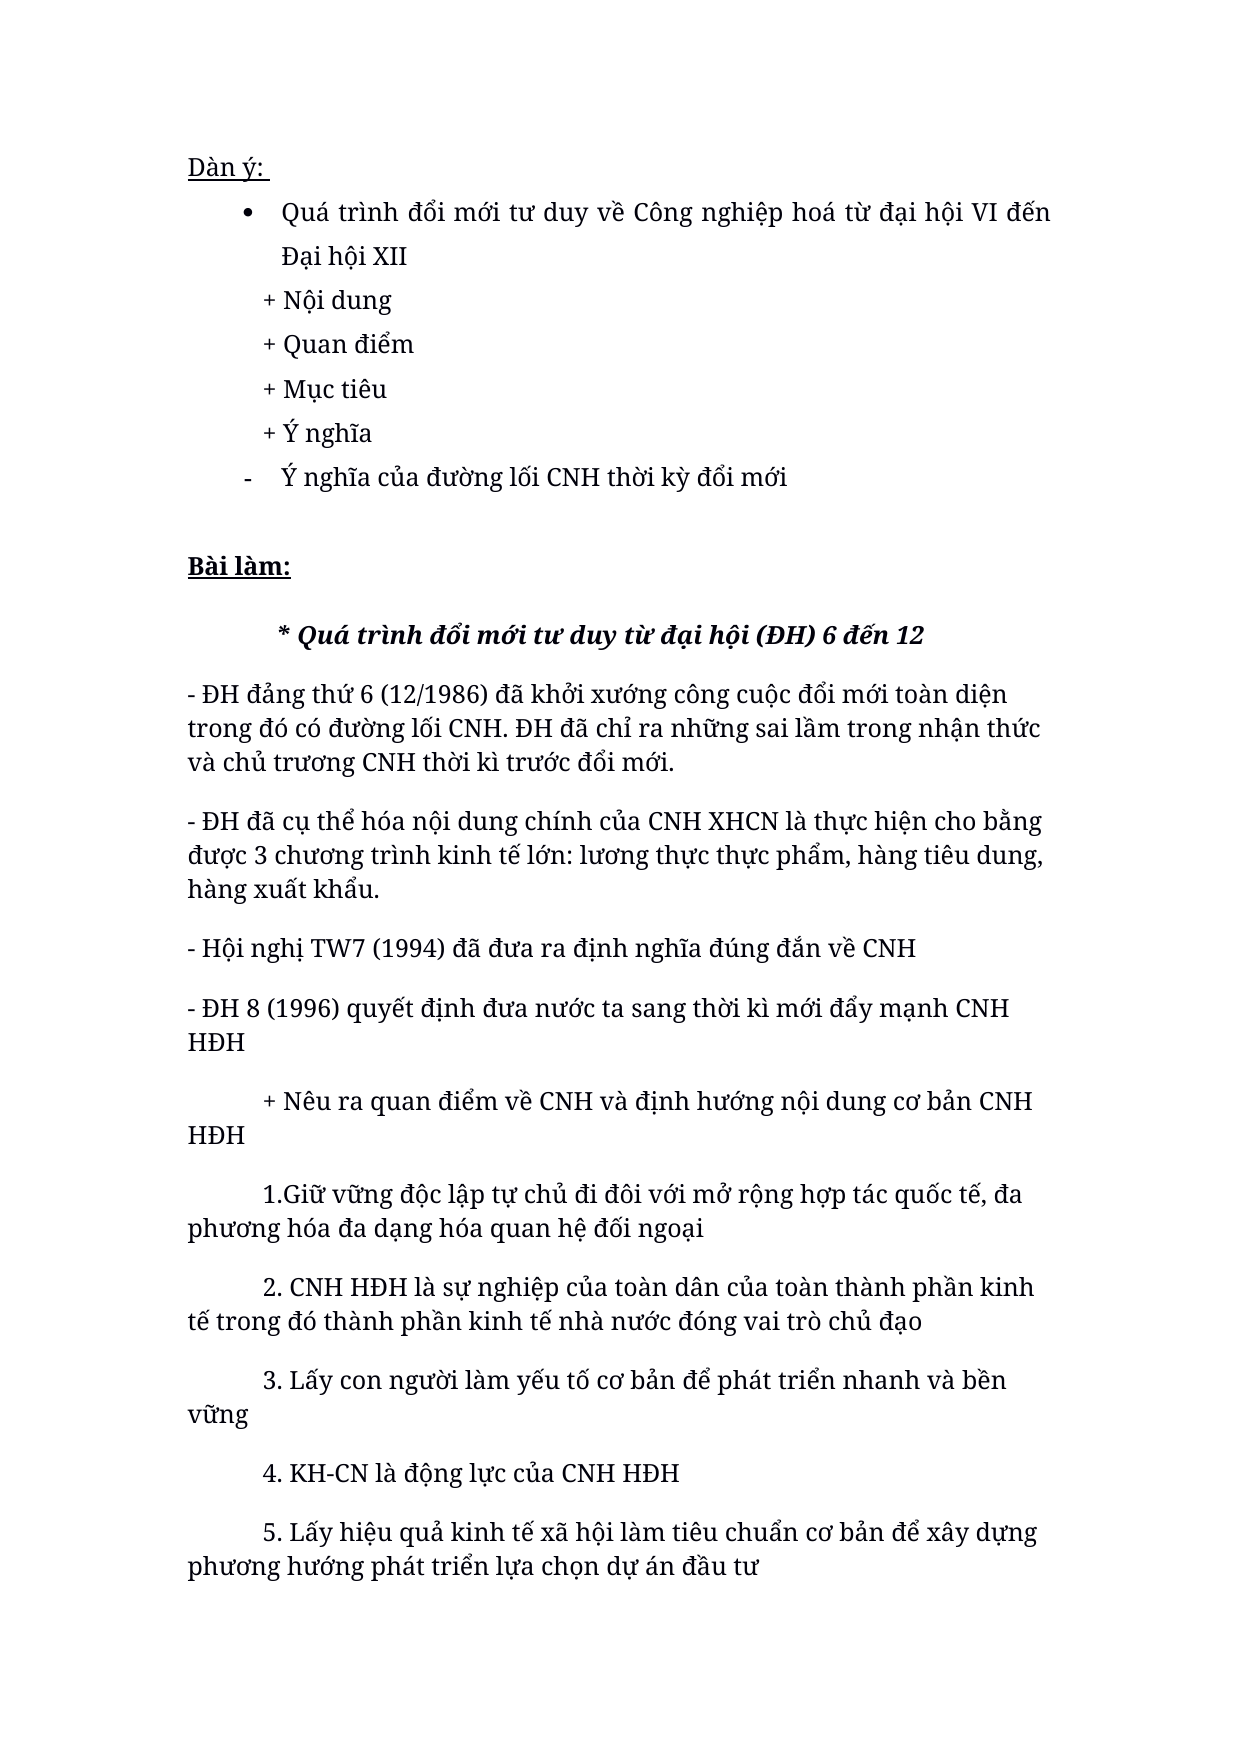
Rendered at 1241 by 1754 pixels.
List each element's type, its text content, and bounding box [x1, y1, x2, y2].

list Dàn ý: [187, 150, 1053, 184]
list - ĐH đã cụ thể hóa nội dung chính của CNH XHCN là thực hiện cho bằng được 3 chương trình kinh tế lớn: lương thực thực phẩm, hàng tiêu dung, hàng xuất khẩu. [187, 804, 1053, 906]
list 2. CNH HĐH là sự nghiệp của toàn dân của toàn thành phần kinh tế trong đó thành phần kinh tế nhà nước đóng vai trò chủ đạo [187, 1269, 1053, 1338]
list * Quá trình đổi mới tư duy từ đại hội (ĐH) 6 đến 12 [231, 618, 1053, 652]
list 1.Giữ vững độc lập tự chủ đi đôi với mở rộng hợp tác quốc tế, đa phương hóa đa dạng hóa quan hệ đối ngoại [187, 1176, 1053, 1244]
list 3. Lấy con người làm yếu tố cơ bản để phát triển nhanh và bền vững [187, 1363, 1053, 1431]
list + Quan điểm [187, 327, 1053, 361]
list - Hội nghị TW7 (1994) đã đưa ra định nghĩa đúng đắn về CNH [187, 931, 1053, 965]
list + Nêu ra quan điểm về CNH và định hướng nội dung cơ bản CNH HĐH [187, 1083, 1053, 1151]
list Ý nghĩa của đường lối CNH thời kỳ đổi mới [244, 460, 1053, 494]
list 4. KH-CN là động lực của CNH HĐH [187, 1456, 1053, 1490]
list + Nội dung [187, 283, 1053, 317]
list + Mục tiêu [187, 371, 1053, 405]
list 5. Lấy hiệu quả kinh tế xã hội làm tiêu chuẩn cơ bản để xây dựng phương hướng phát triển lựa chọn dự án đầu tư [187, 1515, 1053, 1583]
list - ĐH 8 (1996) quyết định đưa nước ta sang thời kì mới đẩy mạnh CNH HĐH [187, 990, 1053, 1058]
list - ĐH đảng thứ 6 (12/1986) đã khởi xướng công cuộc đổi mới toàn diện trong đó có đường lối CNH. ĐH đã chỉ ra những sai lầm trong nhận thức và chủ trương CNH thời kì trước đổi mới. [187, 677, 1053, 779]
list Bài làm: [187, 548, 1053, 582]
list + Ý nghĩa [187, 416, 1053, 450]
list Quá trình đổi mới tư duy về Công nghiệp hoá từ đại hội VI đến Đại hội XII [244, 194, 1053, 273]
